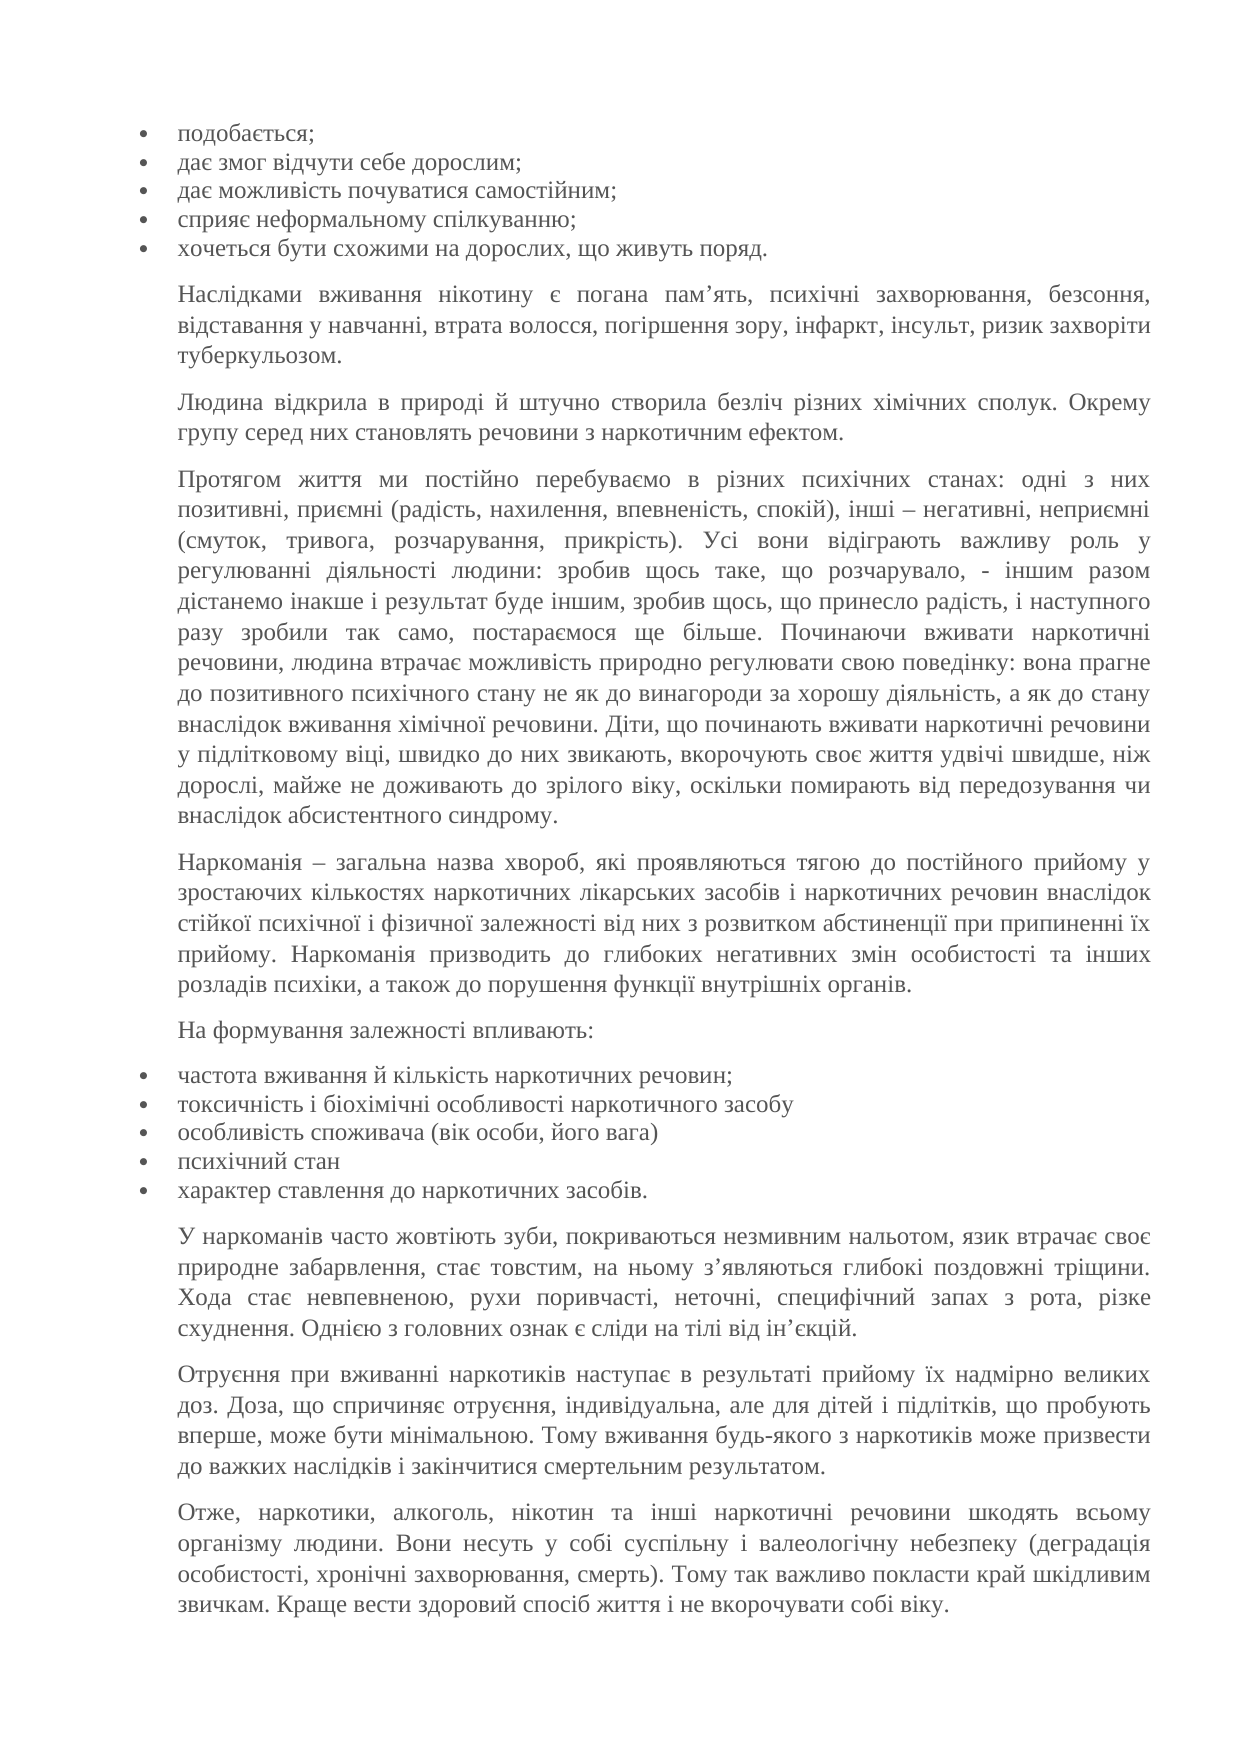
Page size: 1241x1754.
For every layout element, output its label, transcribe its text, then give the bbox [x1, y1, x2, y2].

list особливість споживача (вік особи, його вага) [140, 1117, 1152, 1146]
list дає змог відчути себе дорослим; [140, 147, 1152, 176]
list сприяє неформальному спілкуванню; [140, 204, 1152, 233]
text У наркоманів часто жовтіють зуби, покриваються незмивним нальотом, язик втрачає своє природне забарвлення, стає товстим, на ньому з’являються глибокі поздовжні тріщини. Хода стає невпевненою, рухи поривчасті, неточні, специфічний запах з рота, різке схуднення. Однією з головних ознак є сліди на тілі від ін’єкцій. [177, 1219, 1152, 1342]
list психічний стан [140, 1146, 1152, 1175]
list характер ставлення до наркотичних засобів. [140, 1175, 1152, 1204]
list хочеться бути схожими на дорослих, що живуть поряд. [140, 233, 1152, 262]
list дає можливість почуватися самостійним; [140, 176, 1152, 204]
list токсичність і біохімічні особливості наркотичного засобу [140, 1089, 1152, 1117]
text Отже, наркотики, алкоголь, нікотин та інші наркотичні речовини шкодять всьому організму людини. Вони несуть у собі суспільну і валеологічну небезпеку (деградація особистості, хронічні захворювання, смерть). Тому так важливо покласти край шкідливим звичкам. Краще вести здоровий спосіб життя і не вкорочувати собі віку. [177, 1496, 1152, 1618]
list частота вживання й кількість наркотичних речовин; [140, 1060, 1152, 1089]
text Наркоманія – загальна назва хвороб, які проявляються тягою до постійного прийому у зростаючих кількостях наркотичних лікарських засобів і наркотичних речовин внаслідок стійкої психічної і фізичної залежності від них з розвитком абстиненції при припиненні їх прийому. Наркоманія призводить до глибоких негативних змін особистості та інших розладів психіки, а також до порушення функції внутрішніх органів. [177, 845, 1152, 998]
text Людина відкрила в природі й штучно створила безліч різних хімічних сполук. Окрему групу серед них становлять речовини з наркотичним ефектом. [177, 385, 1152, 446]
text Отруєння при вживанні наркотиків наступає в результаті прийому їх надмірно великих доз. Доза, що спричиняє отруєння, індивідуальна, але для дітей і підлітків, що пробують вперше, може бути мінімальною. Тому вживання будь-якого з наркотиків може призвести до важких наслідків і закінчитися смертельним результатом. [177, 1357, 1152, 1480]
text На формування залежності впливають: [177, 1014, 1152, 1044]
text Протягом життя ми постійно перебуваємо в різних психічних станах: одні з них позитивні, приємні (радість, нахилення, впевненість, спокій), інші – негативні, неприємні (смуток, тривога, розчарування, прикрість). Усі вони відіграють важливу роль у регулюванні діяльності людини: зробив щось таке, що розчарувало, - іншим разом дістанемо інакше і результат буде іншим, зробив щось, що принесло радість, і наступного разу зробили так само, постараємося ще більше. Починаючи вживати наркотичні речовини, людина втрачає можливість природно регулювати свою поведінку: вона прагне до позитивного психічного стану не як до винагороди за хорошу діяльність, а як до стану внаслідок вживання хімічної речовини. Діти, що починають вживати наркотичні речовини у підлітковому віці, швидко до них звикають, вкорочують своє життя удвічі швидше, ніж дорослі, майже не доживають до зрілого віку, оскільки помирають від передозування чи внаслідок абсистентного синдрому. [177, 462, 1152, 829]
text Наслідками вживання нікотину є погана пам’ять, психічні захворювання, безсоння, відставання у навчанні, втрата волосся, погіршення зору, інфаркт, інсульт, ризик захворіти туберкульозом. [177, 277, 1152, 369]
list подобається; [140, 118, 1152, 147]
